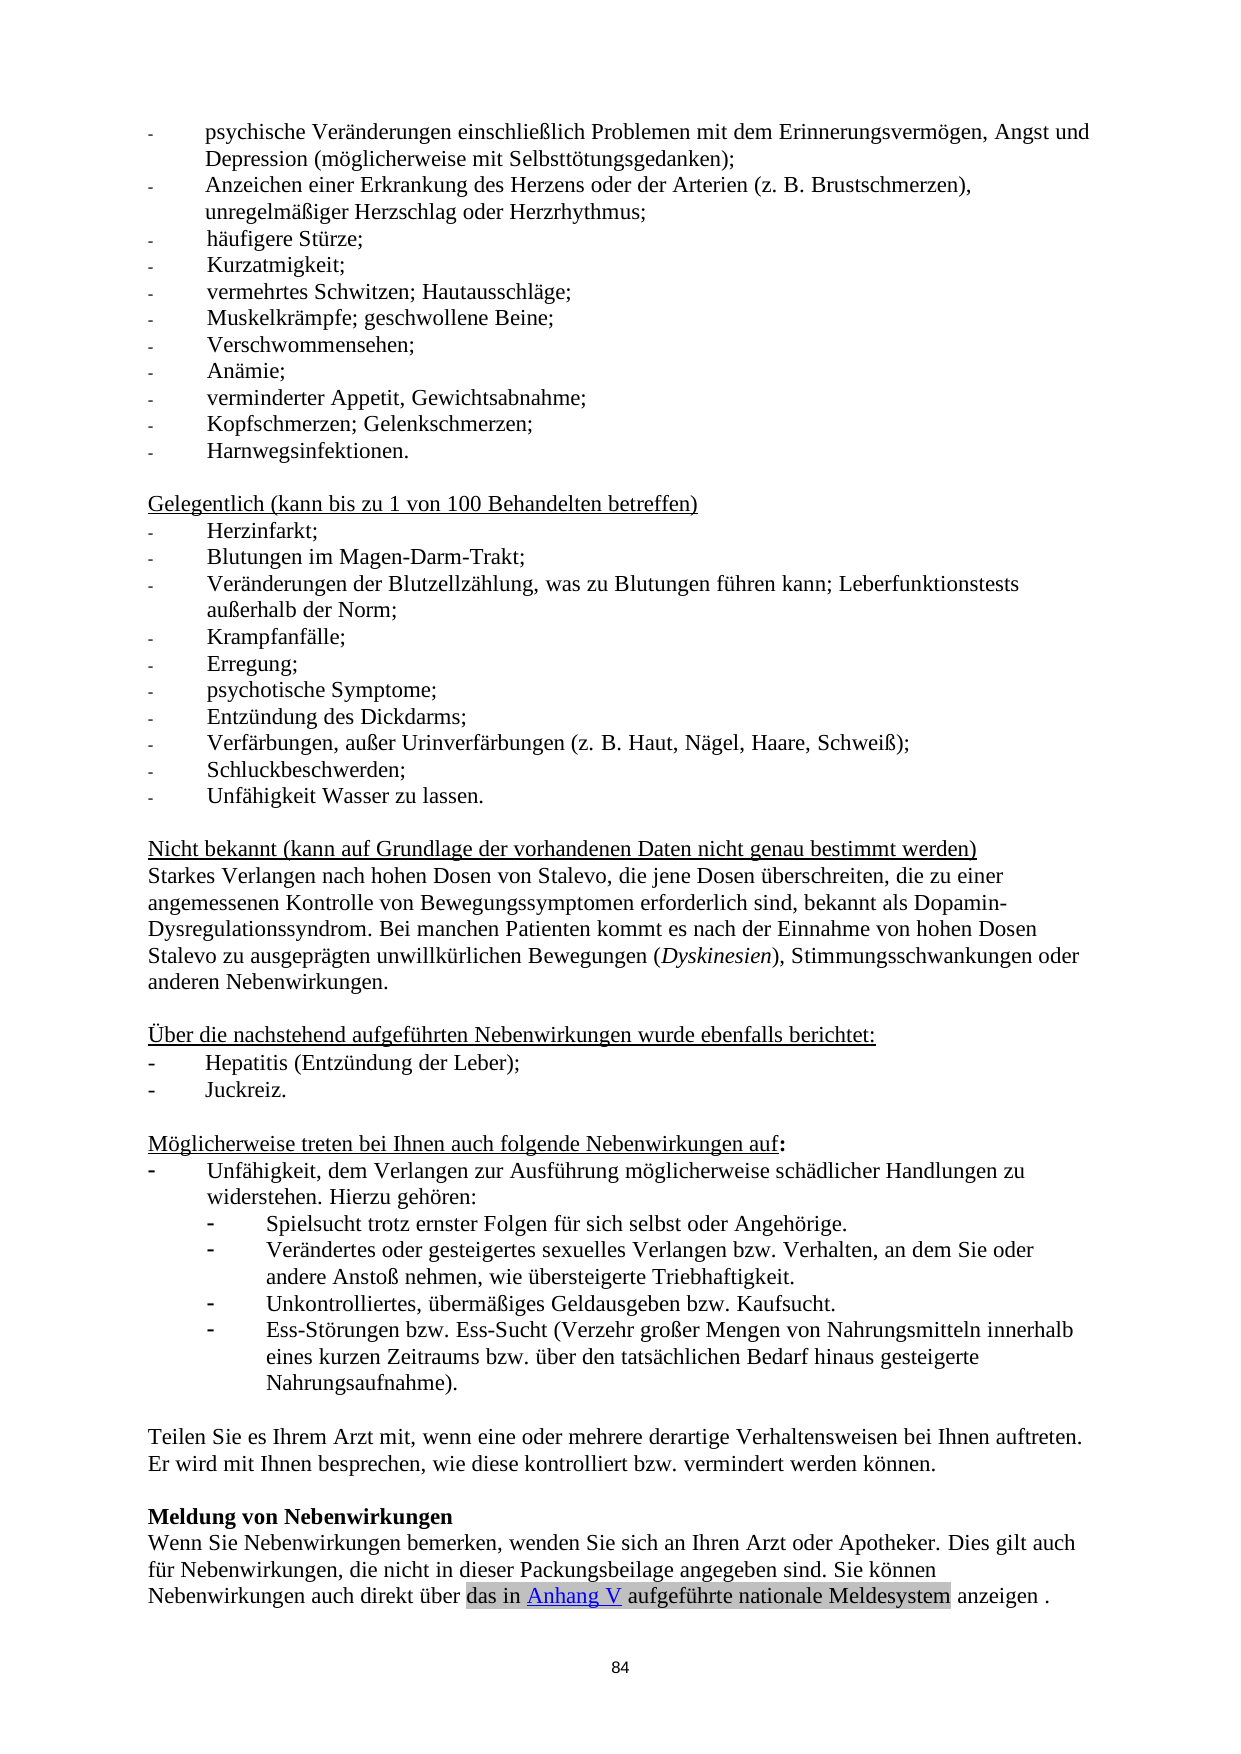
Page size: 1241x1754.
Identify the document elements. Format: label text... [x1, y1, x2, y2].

list Unkontrolliertes, übermäßiges Geldausgeben bzw. Kaufsucht. [207, 1289, 1093, 1316]
list Erregung; [148, 649, 1093, 676]
list Verfärbungen, außer Urinverfärbungen (z. B. Haut, Nägel, Haare, Schweiß); [148, 729, 1093, 756]
list Ess-Störungen bzw. Ess-Sucht (Verzehr großer Mengen von Nahrungsmitteln innerhalb eines kurzen Zeitraums bzw. über den tatsächlichen Bedarf hinaus gesteigerte Nahrungsaufnahme). [207, 1316, 1093, 1396]
list häufigere Stürze; [148, 224, 1093, 251]
list vermehrtes Schwitzen; Hautausschläge; [148, 277, 1093, 304]
list Kurzatmigkeit; [148, 251, 1093, 277]
text Nicht bekannt (kann auf Grundlage der vorhandenen Daten nicht genau bestimmt werden) [148, 835, 1093, 862]
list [148, 1529, 1093, 1609]
list Herzinfarkt; [148, 517, 1093, 543]
list Juckreiz. [148, 1075, 1093, 1102]
list Verschwommensehen; [148, 331, 1093, 357]
list Krampfanfälle; [148, 623, 1093, 649]
list Blutungen im Magen-Darm-Trakt; [148, 543, 1093, 570]
list Unfähigkeit Wasser zu lassen. [148, 782, 1093, 809]
list psychische Veränderungen einschließlich Problemen mit dem Erinnerungsvermögen, Angst und Depression (möglicherweise mit Selbsttötungsgedanken); [148, 118, 1093, 171]
list Hepatitis (Entzündung der Leber); [148, 1048, 1093, 1075]
list Harnwegsinfektionen. [148, 437, 1093, 463]
list Anämie; [148, 357, 1093, 384]
list Schluckbeschwerden; [148, 756, 1093, 782]
list Unfähigkeit, dem Verlangen zur Ausführung möglicherweise schädlicher Handlungen zu widerstehen. Hierzu gehören: [148, 1157, 1093, 1210]
text Gelegentlich (kann bis zu 1 von 100 Behandelten betreffen) [148, 490, 1093, 517]
list Über die nachstehend aufgeführten Nebenwirkungen wurde ebenfalls berichtet: [148, 1021, 1093, 1048]
list Entzündung des Dickdarms; [148, 702, 1093, 729]
text Teilen Sie es Ihrem Arzt mit, wenn eine oder mehrere derartige Verhaltensweisen bei Ihnen auftreten. Er wird mit Ihnen besprechen, wie diese kontrolliert bzw. vermindert werden können. [148, 1423, 1093, 1476]
list verminderter Appetit, Gewichtsabnahme; [148, 384, 1093, 410]
list Spielsucht trotz ernster Folgen für sich selbst oder Angehörige. [207, 1210, 1093, 1236]
list Meldung von Nebenwirkungen [148, 1502, 1093, 1529]
text Starkes Verlangen nach hohen Dosen von Stalevo, die jene Dosen überschreiten, die zu einer angemessenen Kontrolle von Bewegungssymptomen erforderlich sind, bekannt als Dopamin-Dysregulationssyndrom. Bei manchen Patienten kommt es nach der Einnahme von hohen Dosen Stalevo zu ausgeprägten unwillkürlichen Bewegungen (Dyskinesien), Stimmungsschwankungen oder anderen Nebenwirkungen. [148, 862, 1093, 995]
list psychotische Symptome; [148, 676, 1093, 702]
list Veränderungen der Blutzellzählung, was zu Blutungen führen kann; Leberfunktionstests außerhalb der Norm; [148, 570, 1093, 623]
list Muskelkrämpfe; geschwollene Beine; [148, 304, 1093, 331]
list Kopfschmerzen; Gelenkschmerzen; [148, 410, 1093, 437]
list Möglicherweise treten bei Ihnen auch folgende Nebenwirkungen auf: [148, 1129, 1093, 1157]
list Verändertes oder gesteigertes sexuelles Verlangen bzw. Verhalten, an dem Sie oder andere Anstoß nehmen, wie übersteigerte Triebhaftigkeit. [207, 1236, 1093, 1289]
list Anzeichen einer Erkrankung des Herzens oder der Arterien (z. B. Brustschmerzen), unregelmäßiger Herzschlag oder Herzrhythmus; [148, 171, 1093, 224]
